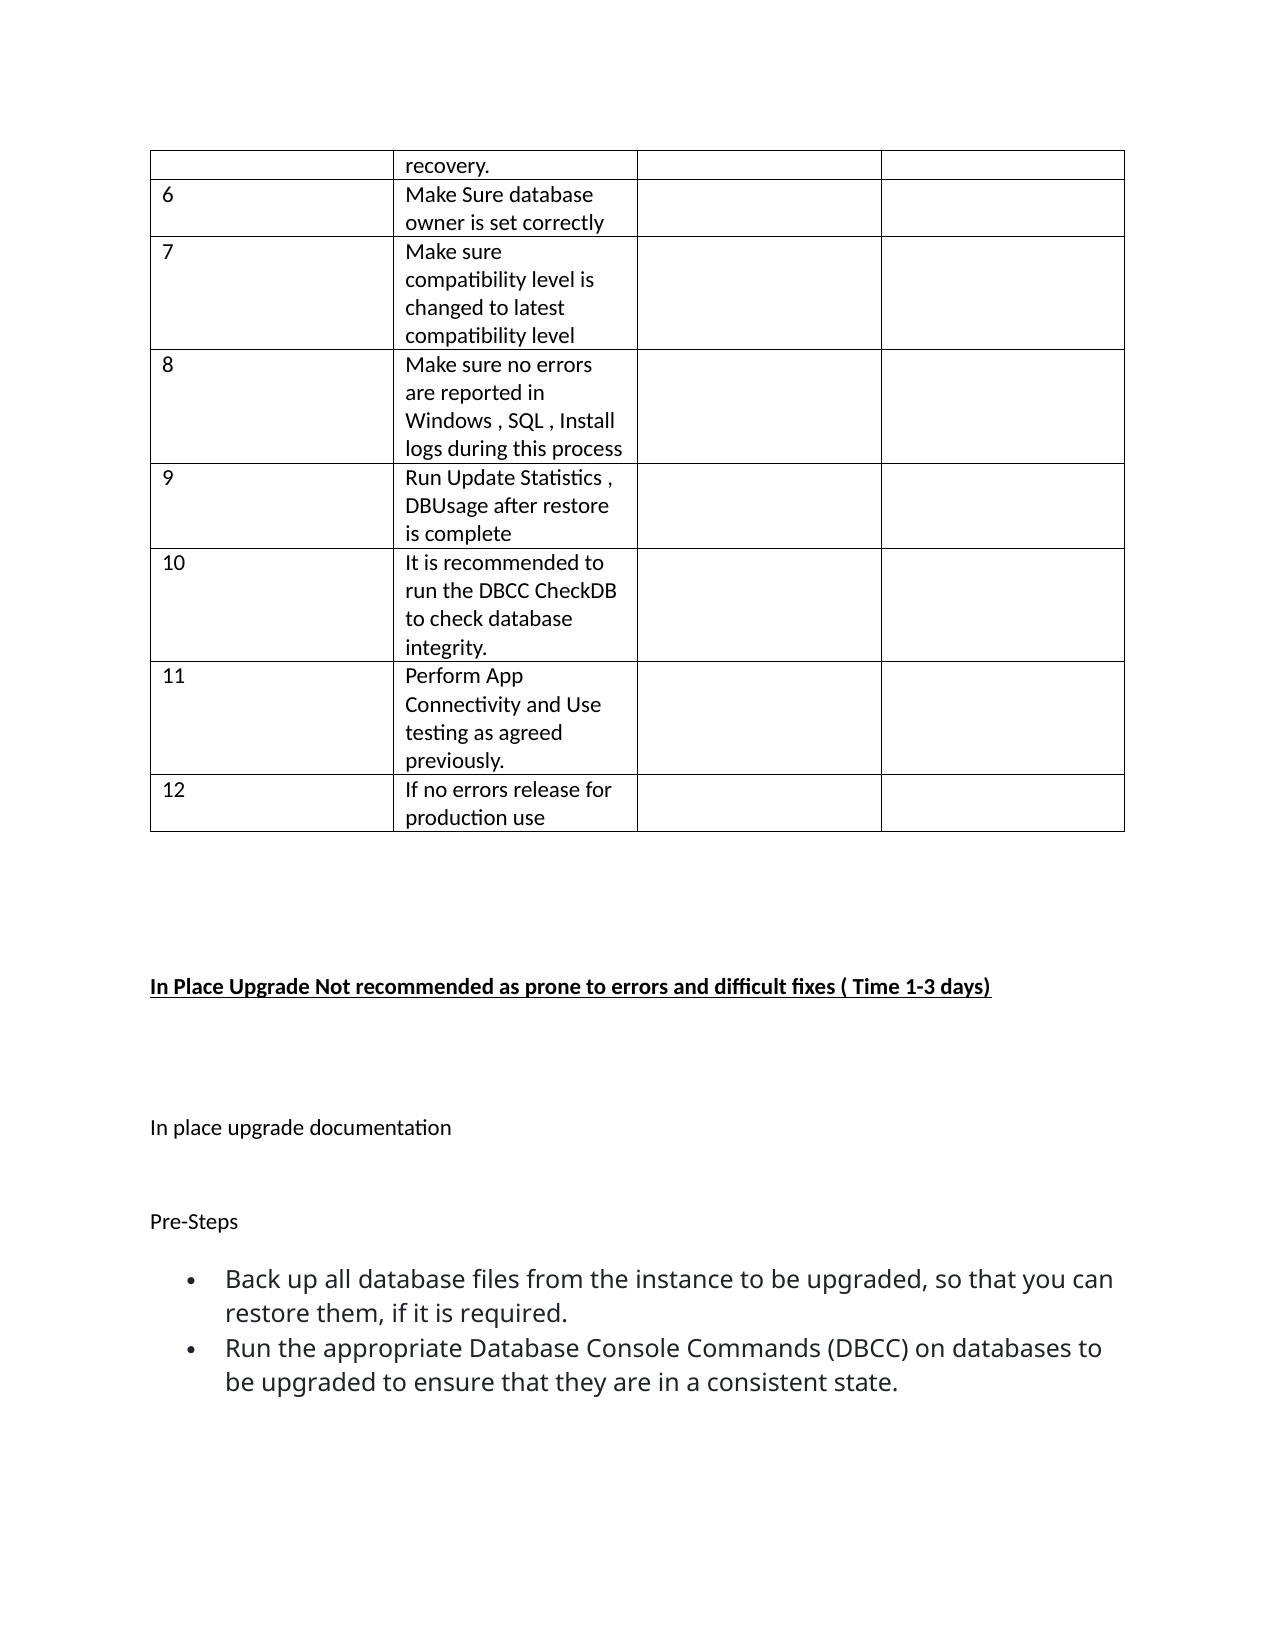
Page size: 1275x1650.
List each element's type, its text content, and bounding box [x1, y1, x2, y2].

table_cell [882, 350, 1124, 462]
text In place upgrade documentation [150, 1113, 1125, 1141]
table_cell Perform App Connectivity and Use testing as agreed previously. [394, 662, 637, 774]
table_cell 11 [151, 662, 393, 774]
table_cell [638, 775, 881, 831]
table_cell [638, 549, 881, 661]
table_cell [638, 180, 881, 236]
table_cell If no errors release for production use [394, 775, 637, 831]
list Back up all database files from the instance to be upgraded, so that you can restore them, if it is required. [187, 1262, 1125, 1330]
table_cell [882, 662, 1124, 774]
table_cell 6 [151, 180, 393, 236]
table_cell [882, 180, 1124, 236]
table_cell [638, 151, 881, 179]
table_cell [882, 775, 1124, 831]
table_cell Make sure compatibility level is changed to latest compatibility level [394, 237, 637, 349]
table_cell [882, 237, 1124, 349]
table_cell It is recommended to run the DBCC CheckDB to check database integrity. [394, 549, 637, 661]
table_cell 12 [151, 775, 393, 831]
table_cell [638, 662, 881, 774]
table_cell Run Update Statistics , DBUsage after restore is complete [394, 464, 637, 547]
table_cell [882, 464, 1124, 547]
table_cell 5 [151, 151, 393, 179]
text Pre-Steps [150, 1207, 1125, 1235]
table_cell 10 [151, 549, 393, 661]
list Run the appropriate Database Console Commands (DBCC) on databases to be upgraded to ensure that they are in a consistent state. [187, 1330, 1125, 1398]
table_cell 9 [151, 464, 393, 547]
table_cell [638, 464, 881, 547]
table_cell 7 [151, 237, 393, 349]
table_cell Make Sure database owner is set correctly [394, 180, 637, 236]
table_cell [882, 549, 1124, 661]
table_cell 8 [151, 350, 393, 462]
table_cell Make sure no errors are reported in Windows , SQL , Install logs during this process [394, 350, 637, 462]
table_cell [638, 350, 881, 462]
table_cell [882, 151, 1124, 179]
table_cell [394, 151, 637, 179]
text In Place Upgrade Not recommended as prone to errors and difficult fixes ( Time 1-3 days) [150, 972, 1125, 1001]
table_cell [638, 237, 881, 349]
